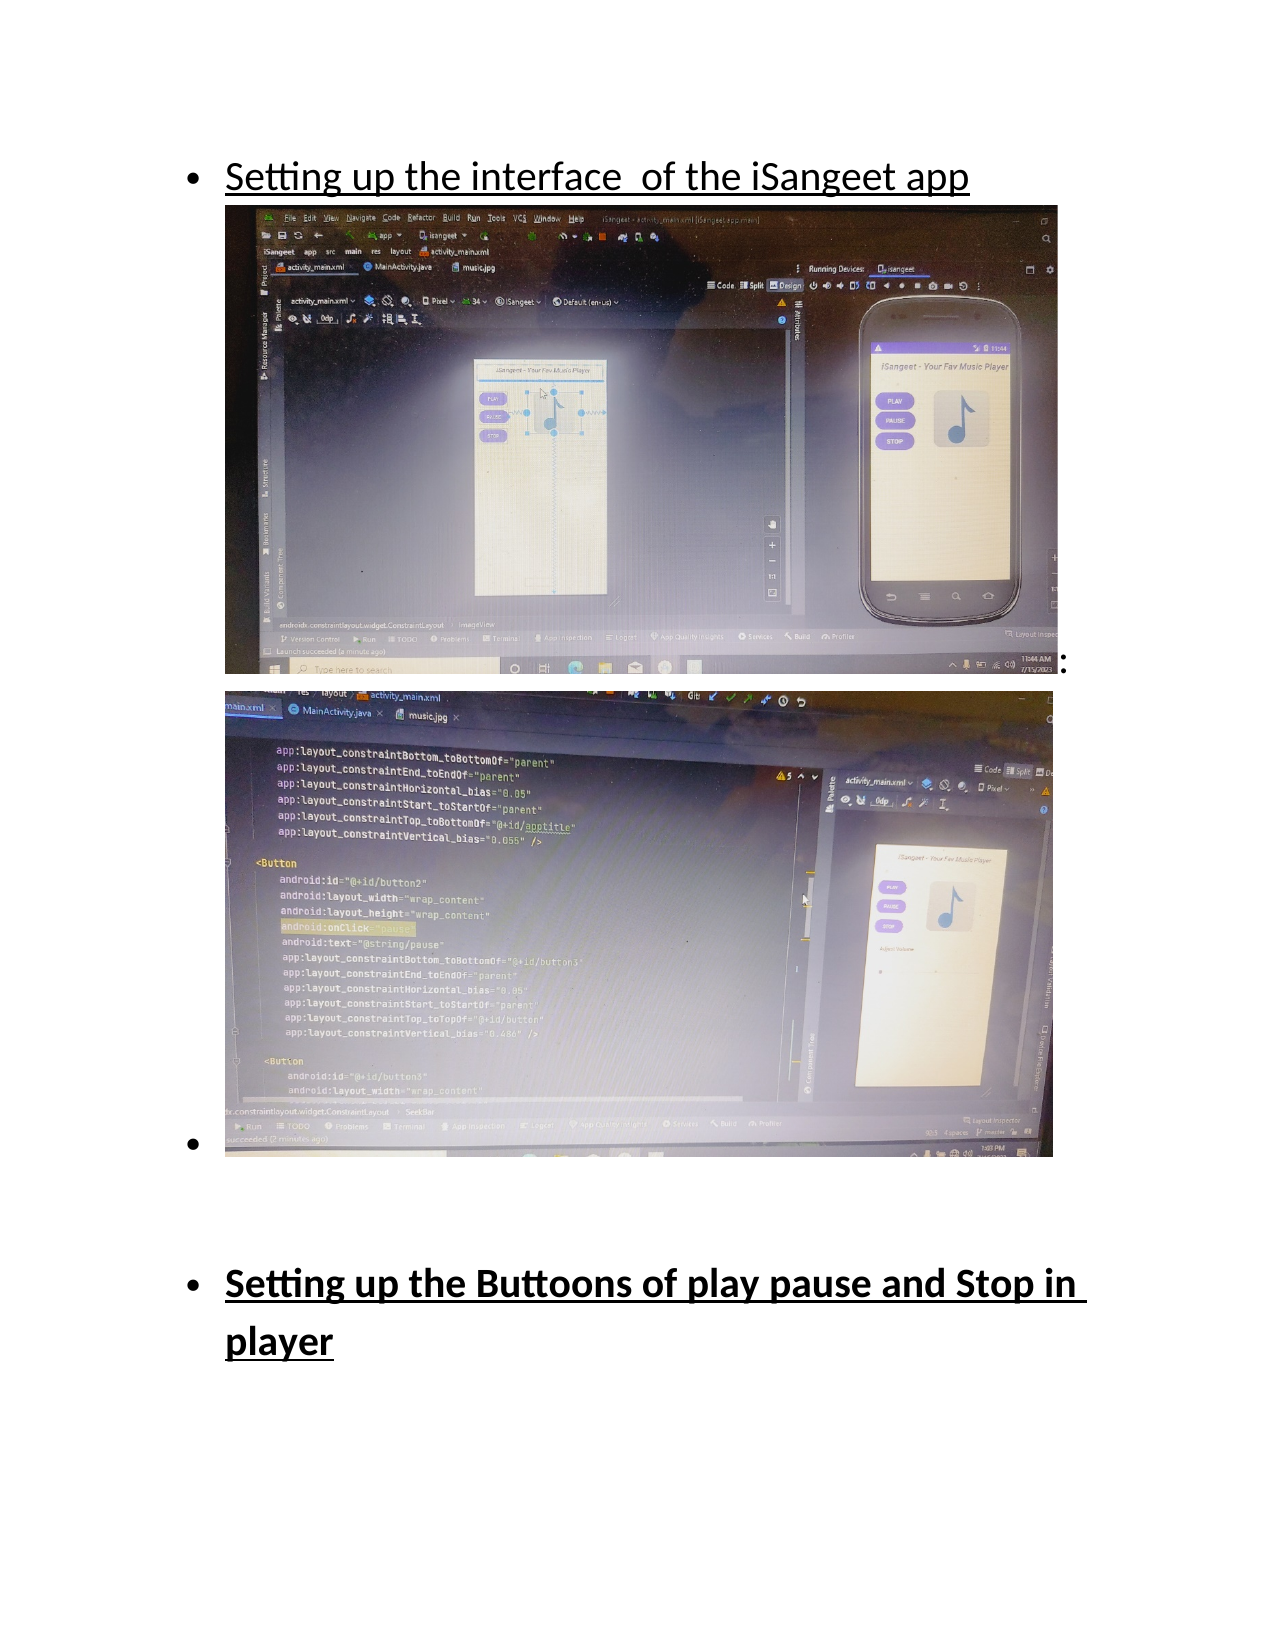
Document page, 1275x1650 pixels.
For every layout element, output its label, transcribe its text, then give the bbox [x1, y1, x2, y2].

picture [225, 205, 1058, 674]
picture [225, 691, 1053, 1157]
list Setting up the Buttoons of play pause and Stop in player [187, 1257, 1125, 1366]
